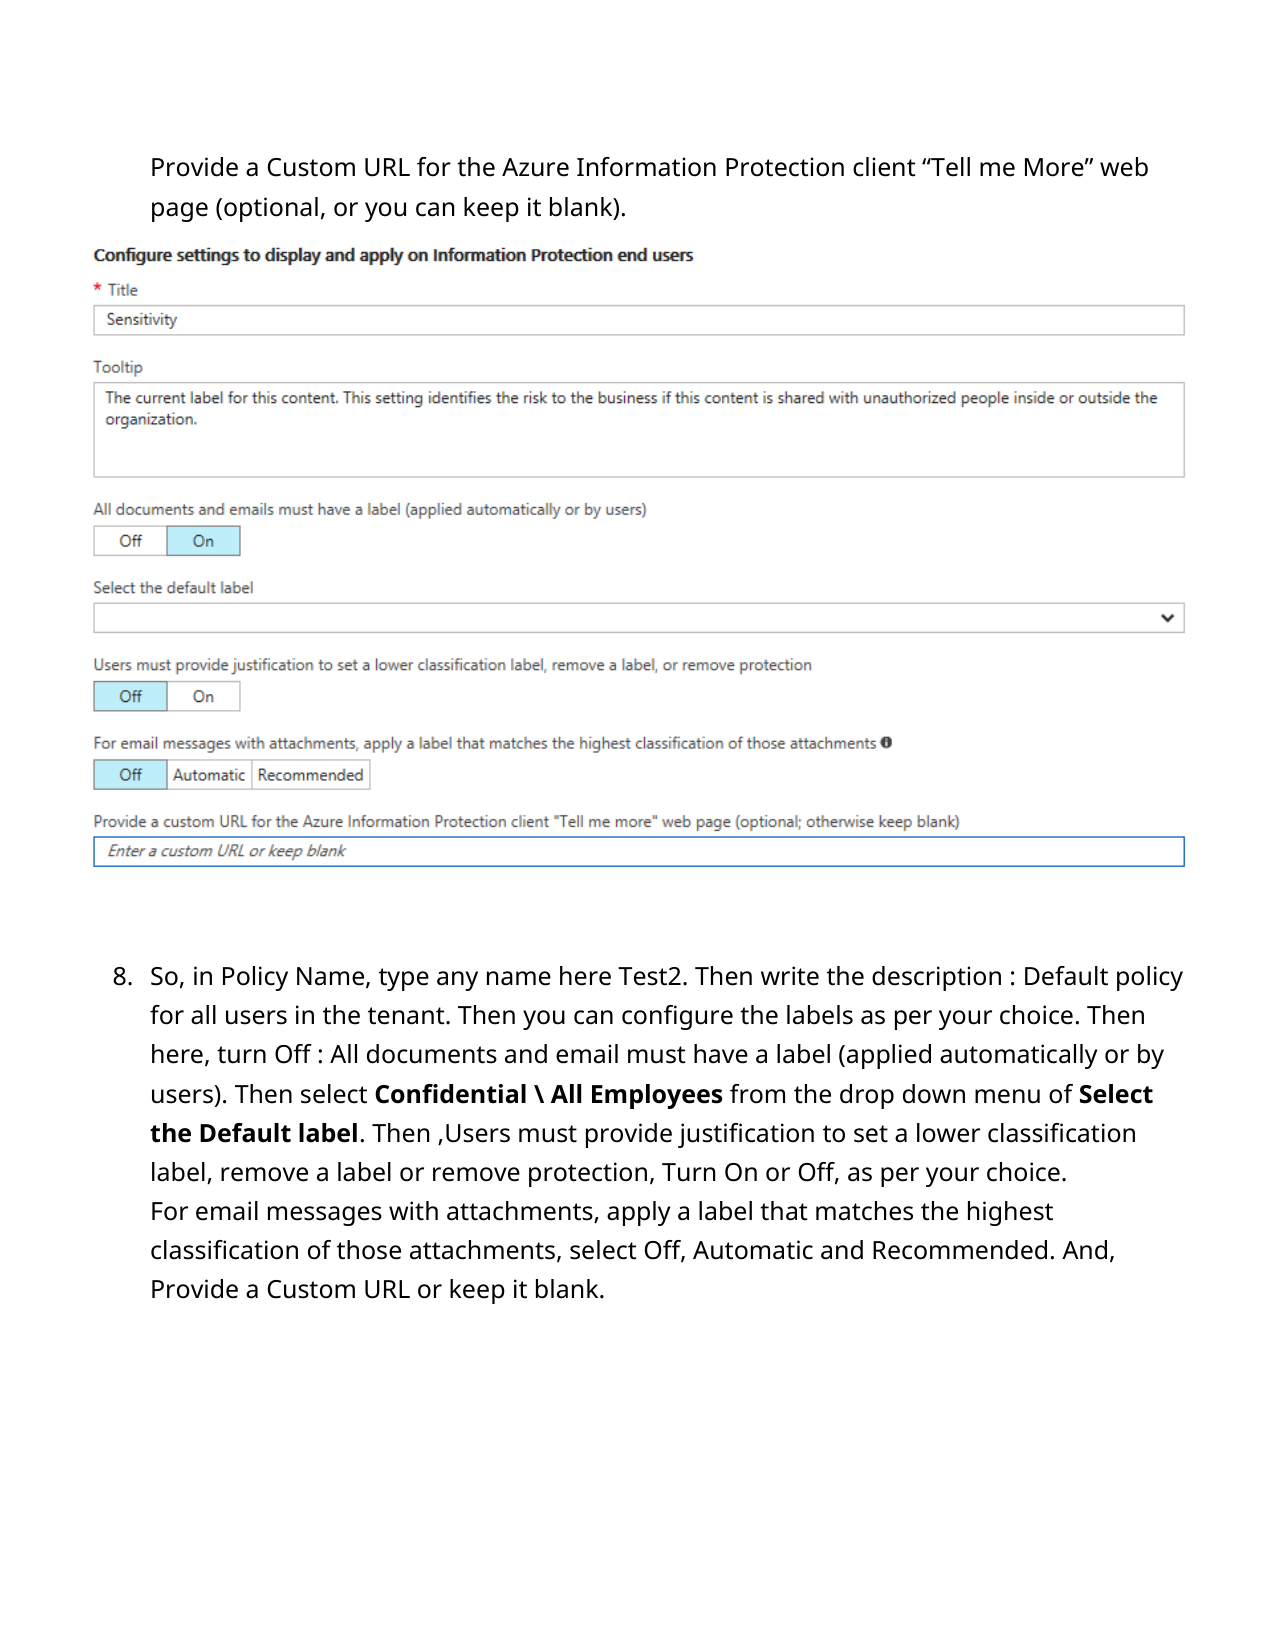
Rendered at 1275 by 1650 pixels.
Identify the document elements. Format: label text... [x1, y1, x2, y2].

picture [75, 245, 1200, 883]
list Provide a Custom URL for the Azure Information Protection client “Tell me More” web page (optional, or you can keep it blank). [150, 150, 1200, 223]
list So, in Policy Name, type any name here Test2. Then write the description : Default policy for all users in the tenant. Then you can configure the labels as per your choice. Then here, turn Off : All documents and email must have a label (applied automatically or by users). Then select Confidential \ All Employees from the drop down menu of Select the Default label. Then ,Users must provide justification to set a lower classification label, remove a label or remove protection, Turn On or Off, as per your choice. [112, 959, 1200, 1189]
list For email messages with attachments, apply a label that matches the highest classification of those attachments, select Off, Automatic and Recommended. And, Provide a Custom URL or keep it blank. [150, 1194, 1200, 1306]
